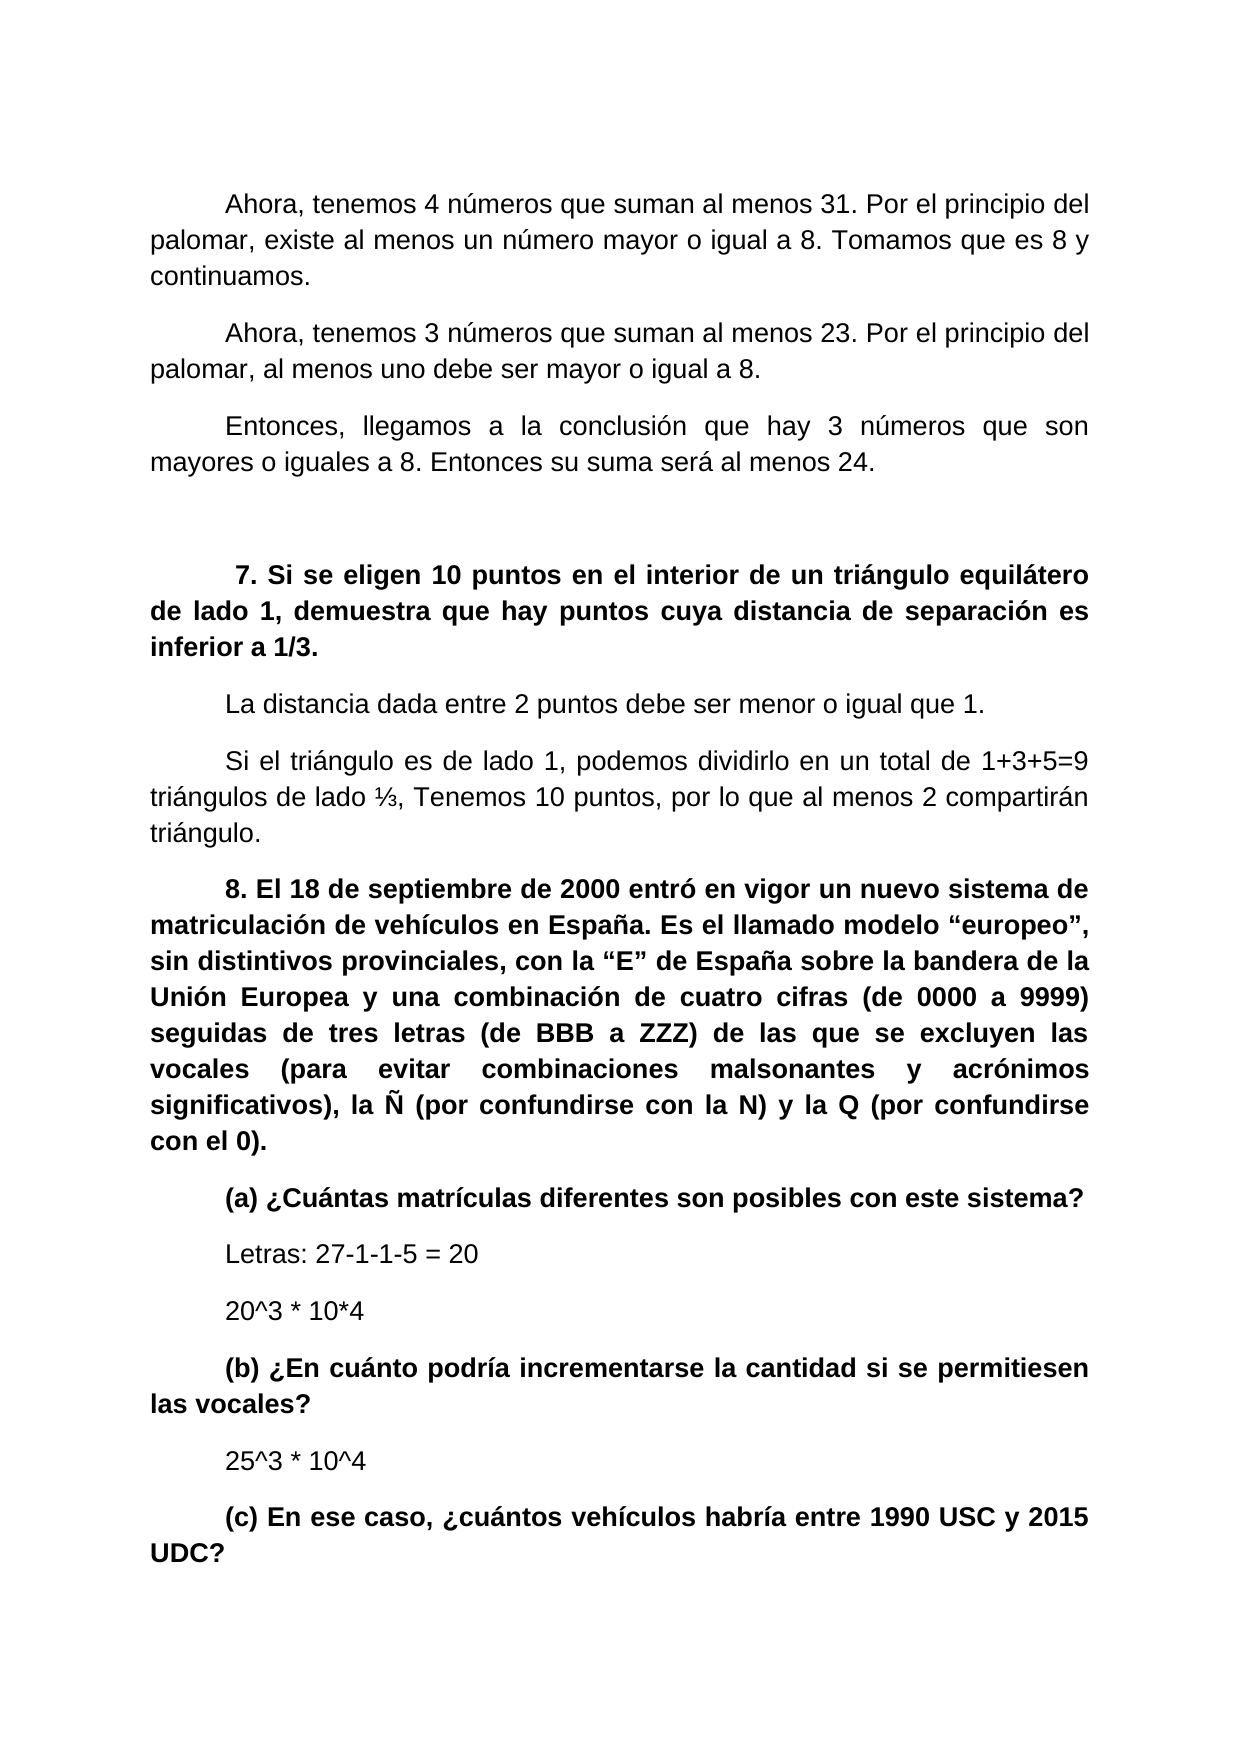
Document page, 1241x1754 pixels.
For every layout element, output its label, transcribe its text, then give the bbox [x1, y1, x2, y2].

text Letras: 27-1-1-5 = 20 [150, 1238, 1090, 1270]
text Si el triángulo es de lado 1, podemos dividirlo en un total de 1+3+5=9 triángulos de lado ⅓, Tenemos 10 puntos, por lo que al menos 2 compartirán triángulo. [150, 745, 1090, 848]
text 20^3 * 10*4 [150, 1295, 1090, 1326]
text (b) ¿En cuánto podría incrementarse la cantidad si se permitiesen las vocales? [150, 1352, 1090, 1419]
text 7. Si se eligen 10 puntos en el interior de un triángulo equilátero de lado 1, demuestra que hay puntos cuya distancia de separación es inferior a 1/3. [150, 559, 1090, 662]
text 25^3 * 10^4 [150, 1445, 1090, 1476]
text La distancia dada entre 2 puntos debe ser menor o igual que 1. [150, 688, 1090, 719]
text 8. El 18 de septiembre de 2000 entró en vigor un nuevo sistema de matriculación de vehículos en España. Es el llamado modelo “europeo”, sin distintivos provinciales, con la “E” de España sobre la bandera de la Unión Europea y una combinación de cuatro cifras (de 0000 a 9999) seguidas de tres letras (de BBB a ZZZ) de las que se excluyen las vocales (para evitar combinaciones malsonantes y acrónimos significativos), la Ñ (por confundirse con la N) y la Q (por confundirse con el 0). [150, 873, 1090, 1156]
text (c) En ese caso, ¿cuántos vehículos habría entre 1990 USC y 2015 UDC? [150, 1501, 1090, 1569]
text (a) ¿Cuántas matrículas diferentes son posibles con este sistema? [150, 1182, 1090, 1213]
text Ahora, tenemos 4 números que suman al menos 31. Por el principio del palomar, existe al menos un número mayor o igual a 8. Tomamos que es 8 y continuamos. [150, 188, 1090, 292]
text Entonces, llegamos a la conclusión que hay 3 números que son mayores o iguales a 8. Entonces su suma será al menos 24. [150, 410, 1090, 477]
text Ahora, tenemos 3 números que suman al menos 23. Por el principio del palomar, al menos uno debe ser mayor o igual a 8. [150, 317, 1090, 384]
